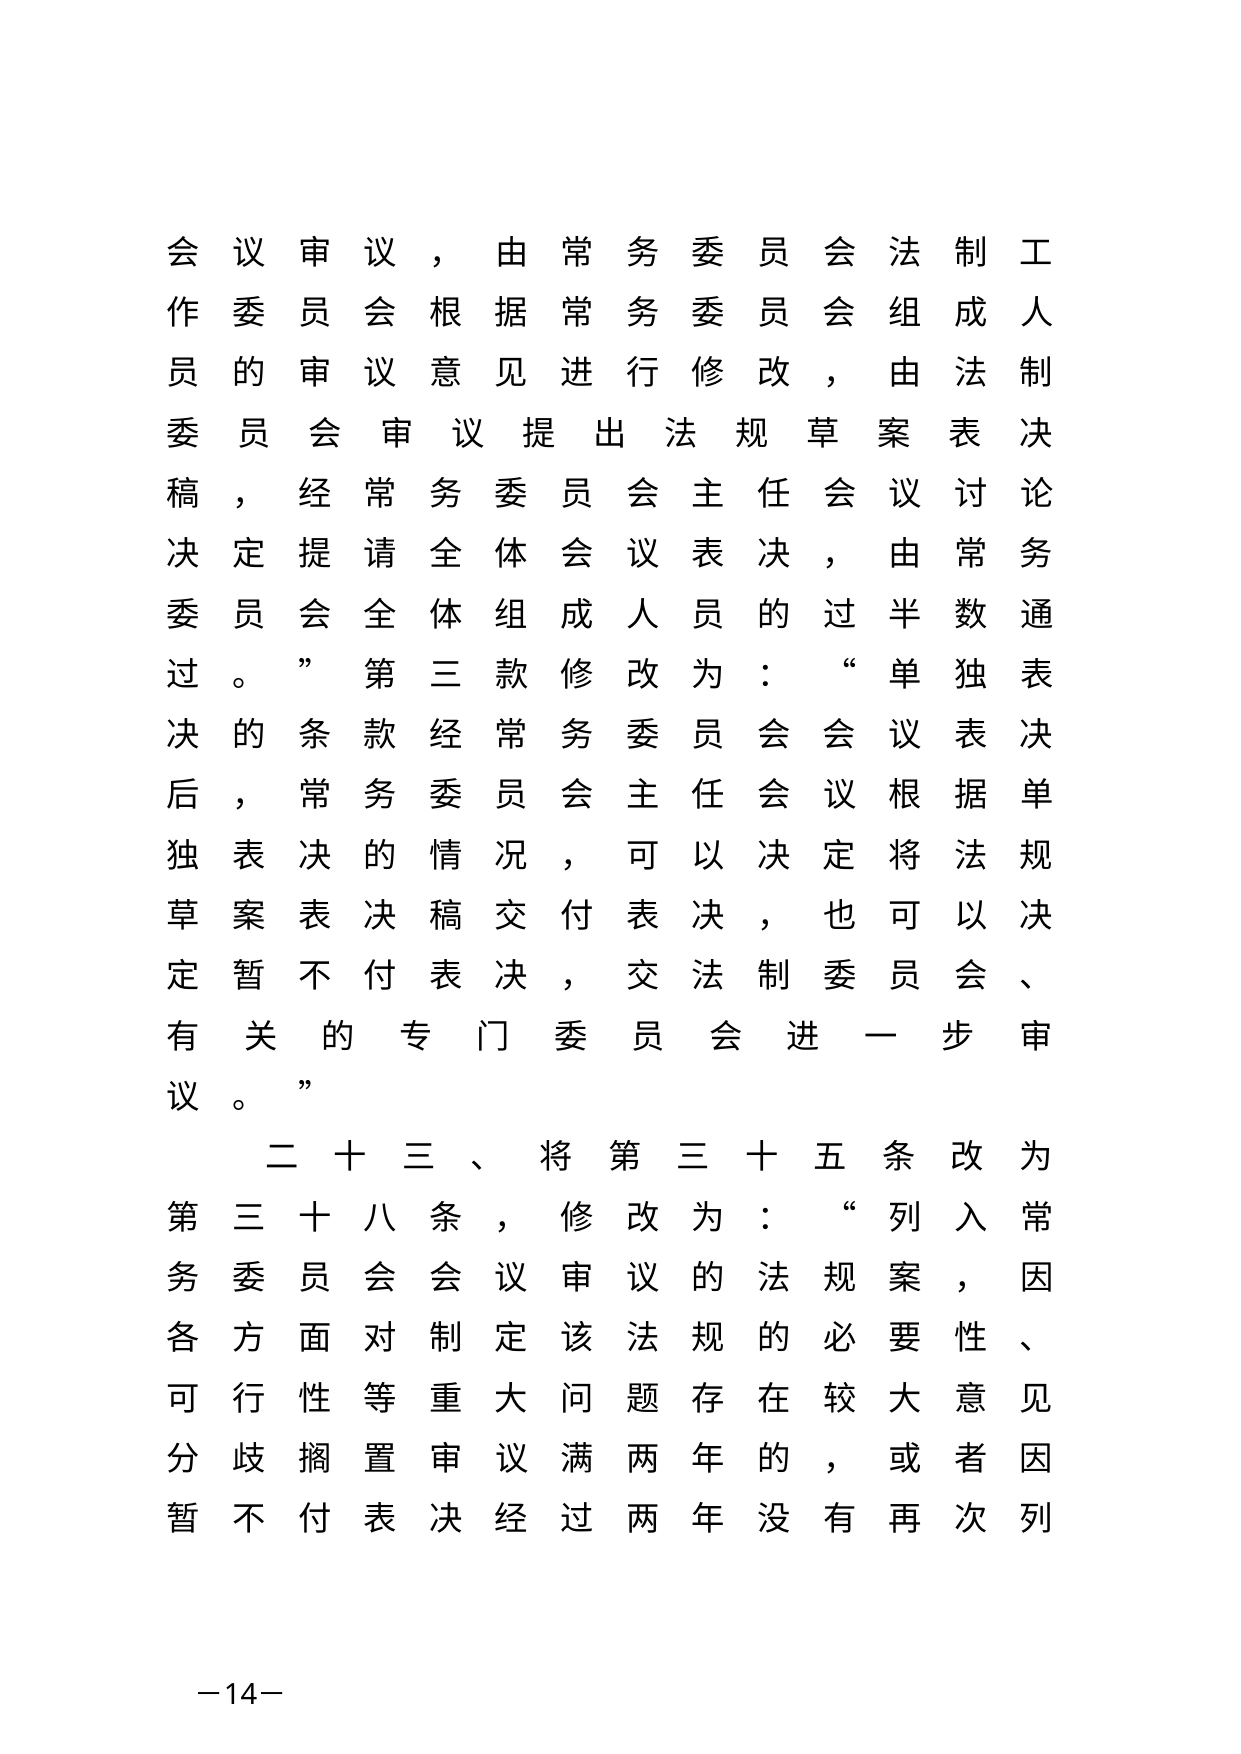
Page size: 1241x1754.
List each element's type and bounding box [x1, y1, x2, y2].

text [167, 1124, 1085, 1546]
text [167, 219, 1085, 1124]
